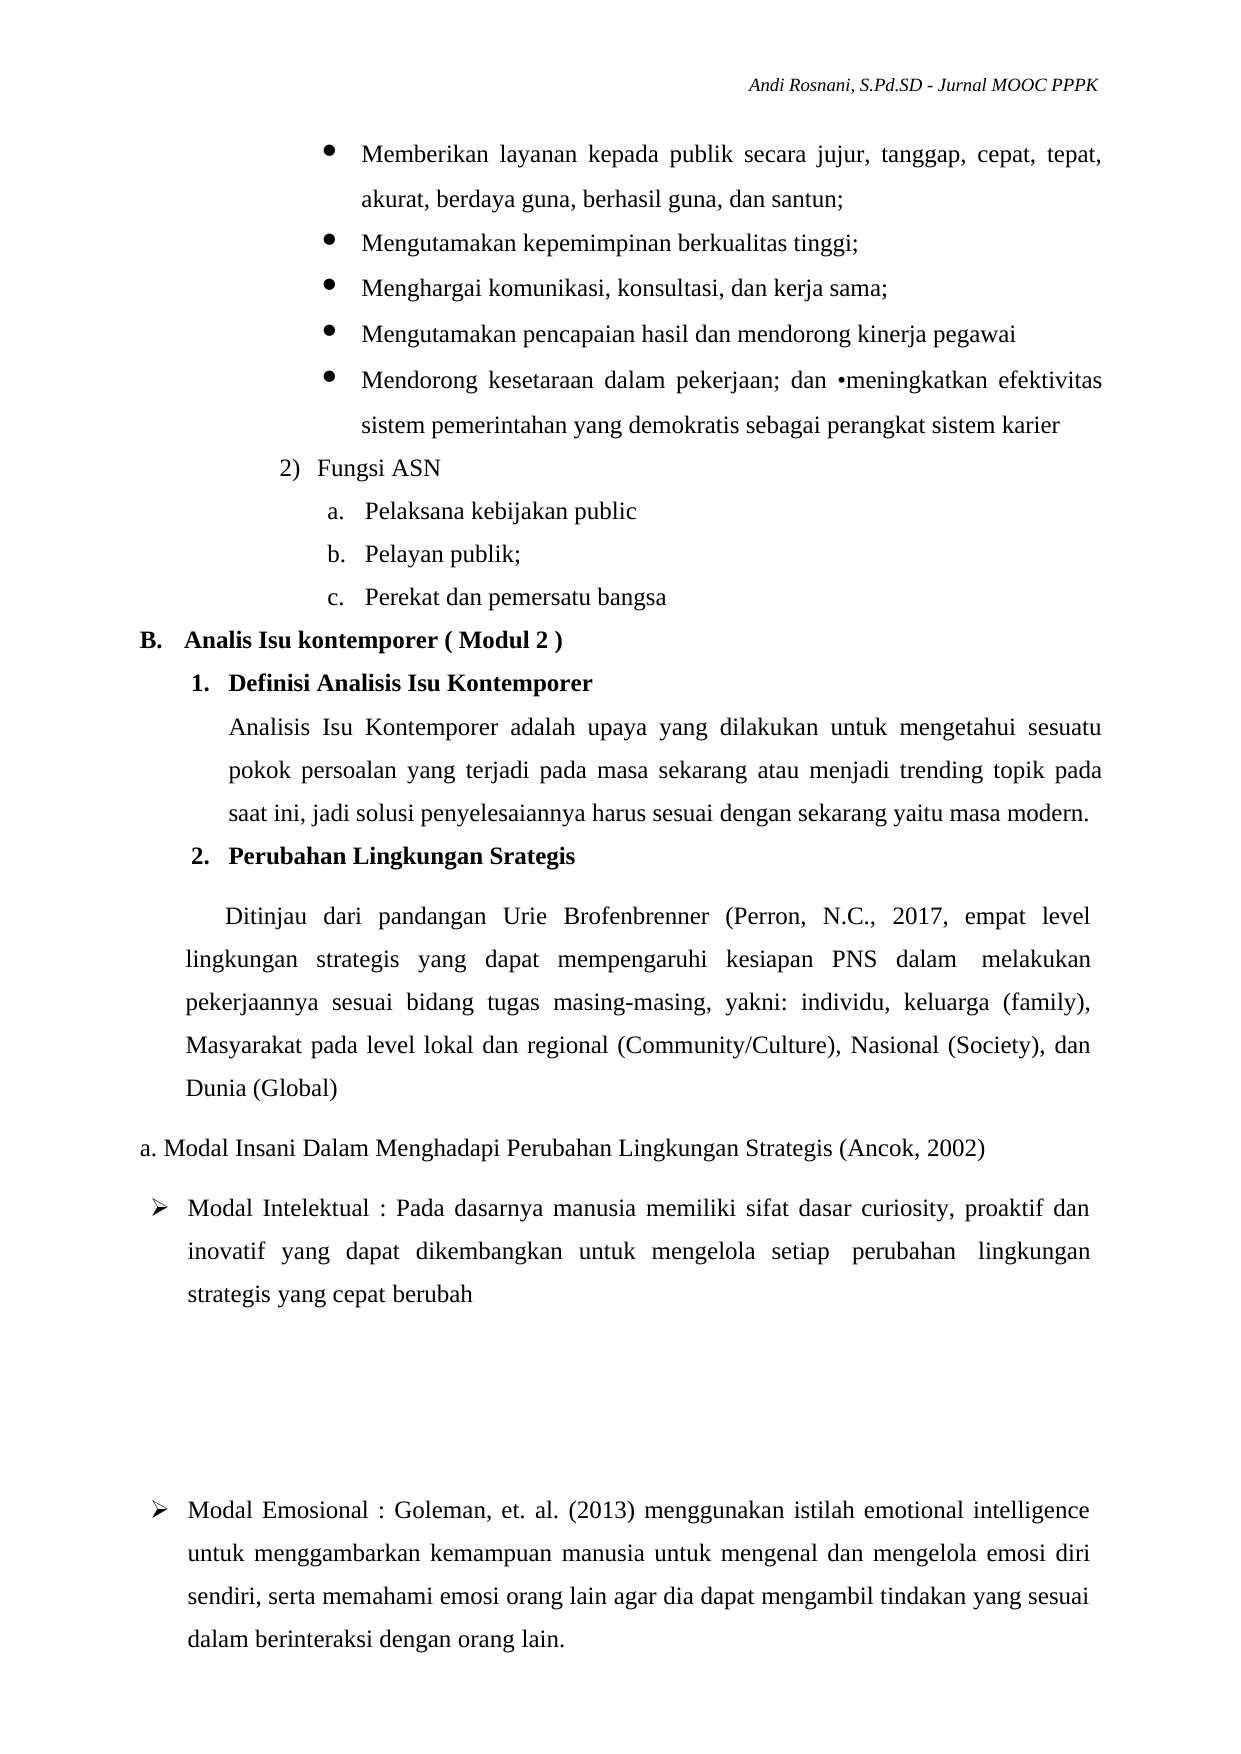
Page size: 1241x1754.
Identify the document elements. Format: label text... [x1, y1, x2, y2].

list Pelayan publik; [327, 539, 1103, 568]
list Modal Insani Dalam Menghadapi Perubahan Lingkungan Strategis (Ancok, 2002) [139, 1133, 1103, 1162]
list Definisi Analisis Isu Kontemporer [191, 668, 1103, 697]
list Memberikan layanan kepada publik secara jujur, tanggap, cepat, tepat, akurat, berdaya guna, berhasil guna, dan santun; [324, 139, 1103, 213]
list Mengutamakan pencapaian hasil dan mendorong kinerja pegawai [324, 319, 1103, 349]
text Ditinjau dari pandangan Urie Brofenbrenner (Perron, N.C., 2017, empat level lingkungan strategis yang dapat mempengaruhi kesiapan PNS dalam melakukan pekerjaannya sesuai bidang tugas masing-masing, yakni: individu, keluarga (family), Masyarakat pada level lokal dan regional (Community/Culture), Nasional (Society), dan Dunia (Global) [185, 901, 1091, 1102]
list Menghargai komunikasi, konsultasi, dan kerja sama; [324, 273, 1103, 304]
list Perubahan Lingkungan Srategis [191, 841, 1103, 870]
list Modal Intelektual : Pada dasarnya manusia memiliki sifat dasar curiosity, proaktif dan inovatif yang dapat dikembangkan untuk mengelola setiap perubahan lingkungan strategis yang cepat berubah [150, 1193, 1091, 1308]
list Modal Emosional : Goleman, et. al. (2013) menggunakan istilah emotional intelligence untuk menggambarkan kemampuan manusia untuk mengenal dan mengelola emosi diri sendiri, serta memahami emosi orang lain agar dia dapat mengambil tindakan yang sesuai dalam berinteraksi dengan orang lain. [150, 1495, 1091, 1653]
list Fungsi ASN [279, 453, 1103, 482]
list Analisis Isu Kontemporer adalah upaya yang dilakukan untuk mengetahui sesuatu pokok persoalan yang terjadi pada masa sekarang atau menjadi trending topik pada saat ini, jadi solusi penyelesaiannya harus sesuai dengan sekarang yaitu masa modern. [228, 712, 1103, 827]
list Mendorong kesetaraan dalam pekerjaan; dan •meningkatkan efektivitas sistem pemerintahan yang demokratis sebagai perangkat sistem karier [324, 365, 1103, 438]
list Analis Isu kontemporer ( Modul 2 ) [139, 625, 1103, 654]
list Pelaksana kebijakan public [327, 496, 1103, 525]
list Perekat dan pemersatu bangsa [327, 582, 1103, 611]
list Mengutamakan kepemimpinan berkualitas tinggi; [324, 228, 1103, 258]
